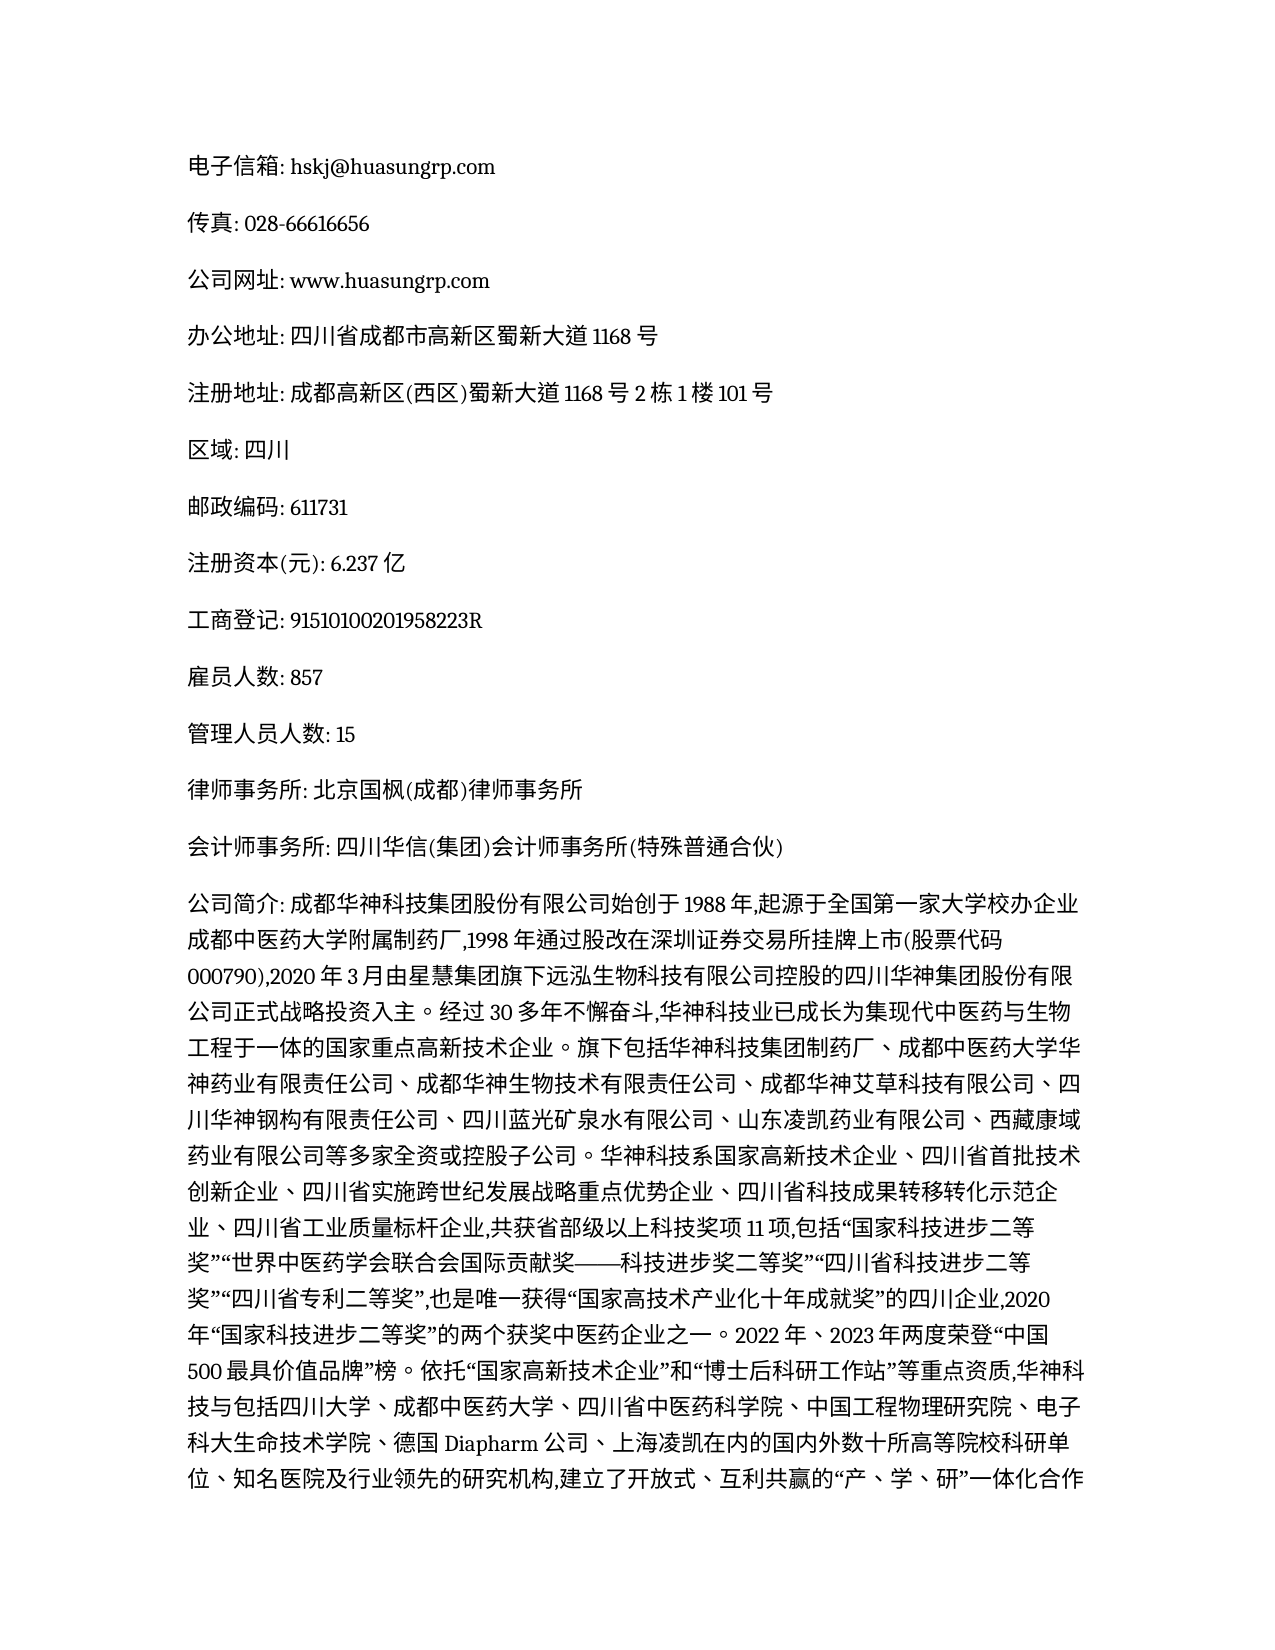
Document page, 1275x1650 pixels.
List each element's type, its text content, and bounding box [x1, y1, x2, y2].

text 公司网址: www.huasungrp.com [187, 263, 1087, 295]
text 注册地址: 成都高新区(西区)蜀新大道1168号2栋1楼101号 [187, 377, 1087, 408]
text 管理人员人数: 15 [187, 718, 1087, 749]
text 区域: 四川 [187, 434, 1087, 465]
text 办公地址: 四川省成都市高新区蜀新大道1168号 [187, 320, 1087, 352]
text 会计师事务所: 四川华信(集团)会计师事务所(特殊普通合伙) [187, 831, 1087, 862]
text 传真: 028-66616656 [187, 207, 1087, 238]
text 雇员人数: 857 [187, 661, 1087, 692]
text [187, 888, 1087, 1494]
text 律师事务所: 北京国枫(成都)律师事务所 [187, 774, 1087, 806]
text 电子信箱: hskj@huasungrp.com [187, 150, 1087, 181]
text 工商登记: 91510100201958223R [187, 604, 1087, 635]
text 邮政编码: 611731 [187, 491, 1087, 522]
text 注册资本(元): 6.237亿 [187, 547, 1087, 579]
